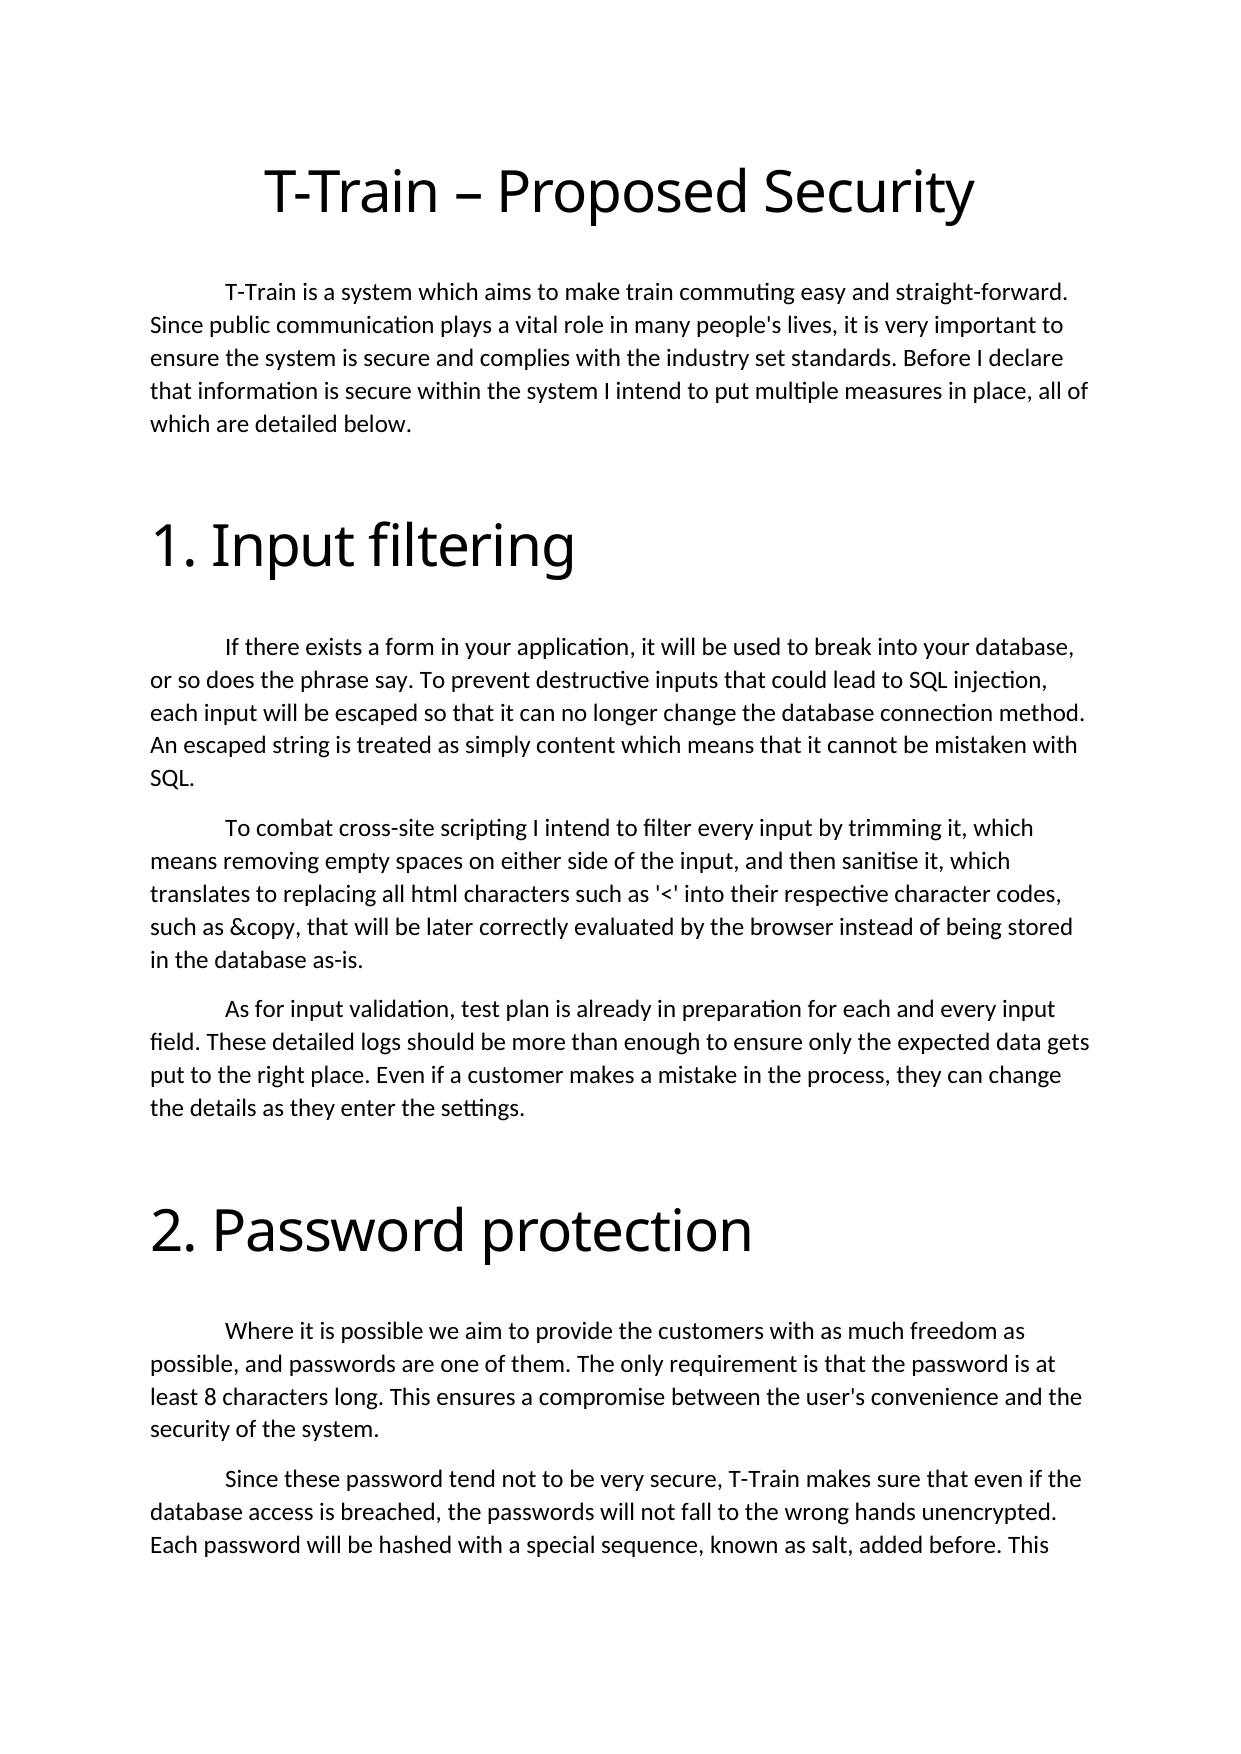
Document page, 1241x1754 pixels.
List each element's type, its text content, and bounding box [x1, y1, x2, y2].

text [150, 1463, 1090, 1559]
text T-Train is a system which aims to make train commuting easy and straight-forward. Since public communication plays a vital role in many people's lives, it is very important to ensure the system is secure and complies with the industry set standards. Before I declare that information is secure within the system I intend to put multiple measures in place, all of which are detailed below. [150, 276, 1090, 438]
text As for input validation, test plan is already in preparation for each and every input field. These detailed logs should be more than enough to ensure only the expected data gets put to the right place. Even if a customer makes a mistake in the process, they can change the details as they enter the settings. [150, 993, 1090, 1123]
text If there exists a form in your application, it will be used to break into your database, or so does the phrase say. To prevent destructive inputs that could lead to SQL injection, each input will be escaped so that it can no longer change the database connection method. An escaped string is treated as simply content which means that it cannot be mistaken with SQL. [150, 631, 1090, 793]
title T-Train – Proposed Security [150, 150, 1090, 229]
text To combat cross-site scripting I intend to filter every input by trimming it, which means removing empty spaces on either side of the input, and then sanitise it, which translates to replacing all html characters such as '<' into their respective character codes, such as &copy, that will be later correctly evaluated by the browser instead of being stored in the database as-is. [150, 812, 1090, 974]
title 2. Password protection [150, 1188, 1090, 1268]
text Where it is possible we aim to provide the customers with as much freedom as possible, and passwords are one of them. The only requirement is that the password is at least 8 characters long. This ensures a compromise between the user's convenience and the security of the system. [150, 1315, 1090, 1444]
title 1. Input filtering [150, 504, 1090, 584]
